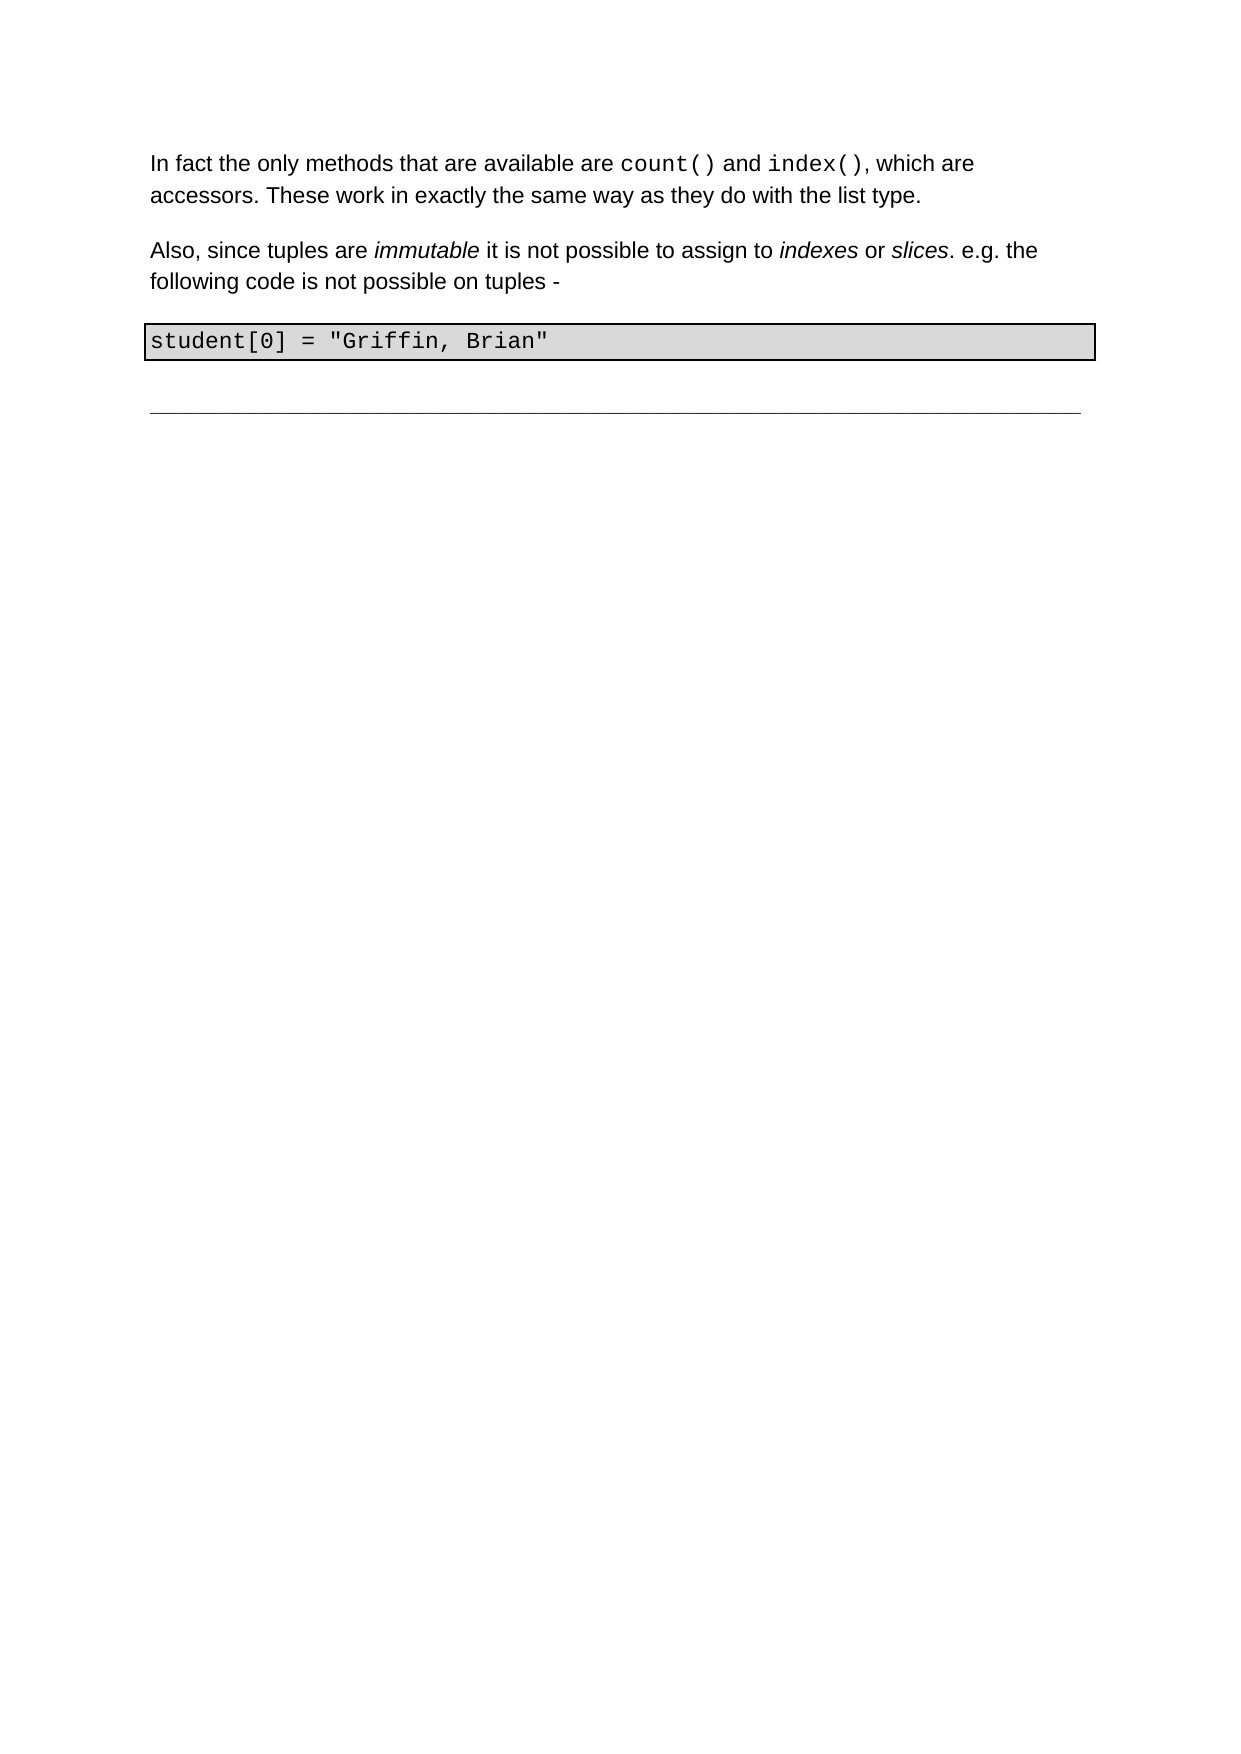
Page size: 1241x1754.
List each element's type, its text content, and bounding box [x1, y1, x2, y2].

text _________________________________________________________________________ [150, 390, 1090, 416]
text Also, since tuples are immutable it is not possible to assign to indexes or slices. e.g. the following code is not possible on tuples - [150, 237, 1090, 294]
text student[0] = "Griffin, Brian" [146, 325, 1094, 359]
text In fact the only methods that are available are count() and index(), which are accessors. These work in exactly the same way as they do with the list type. [150, 150, 1090, 208]
